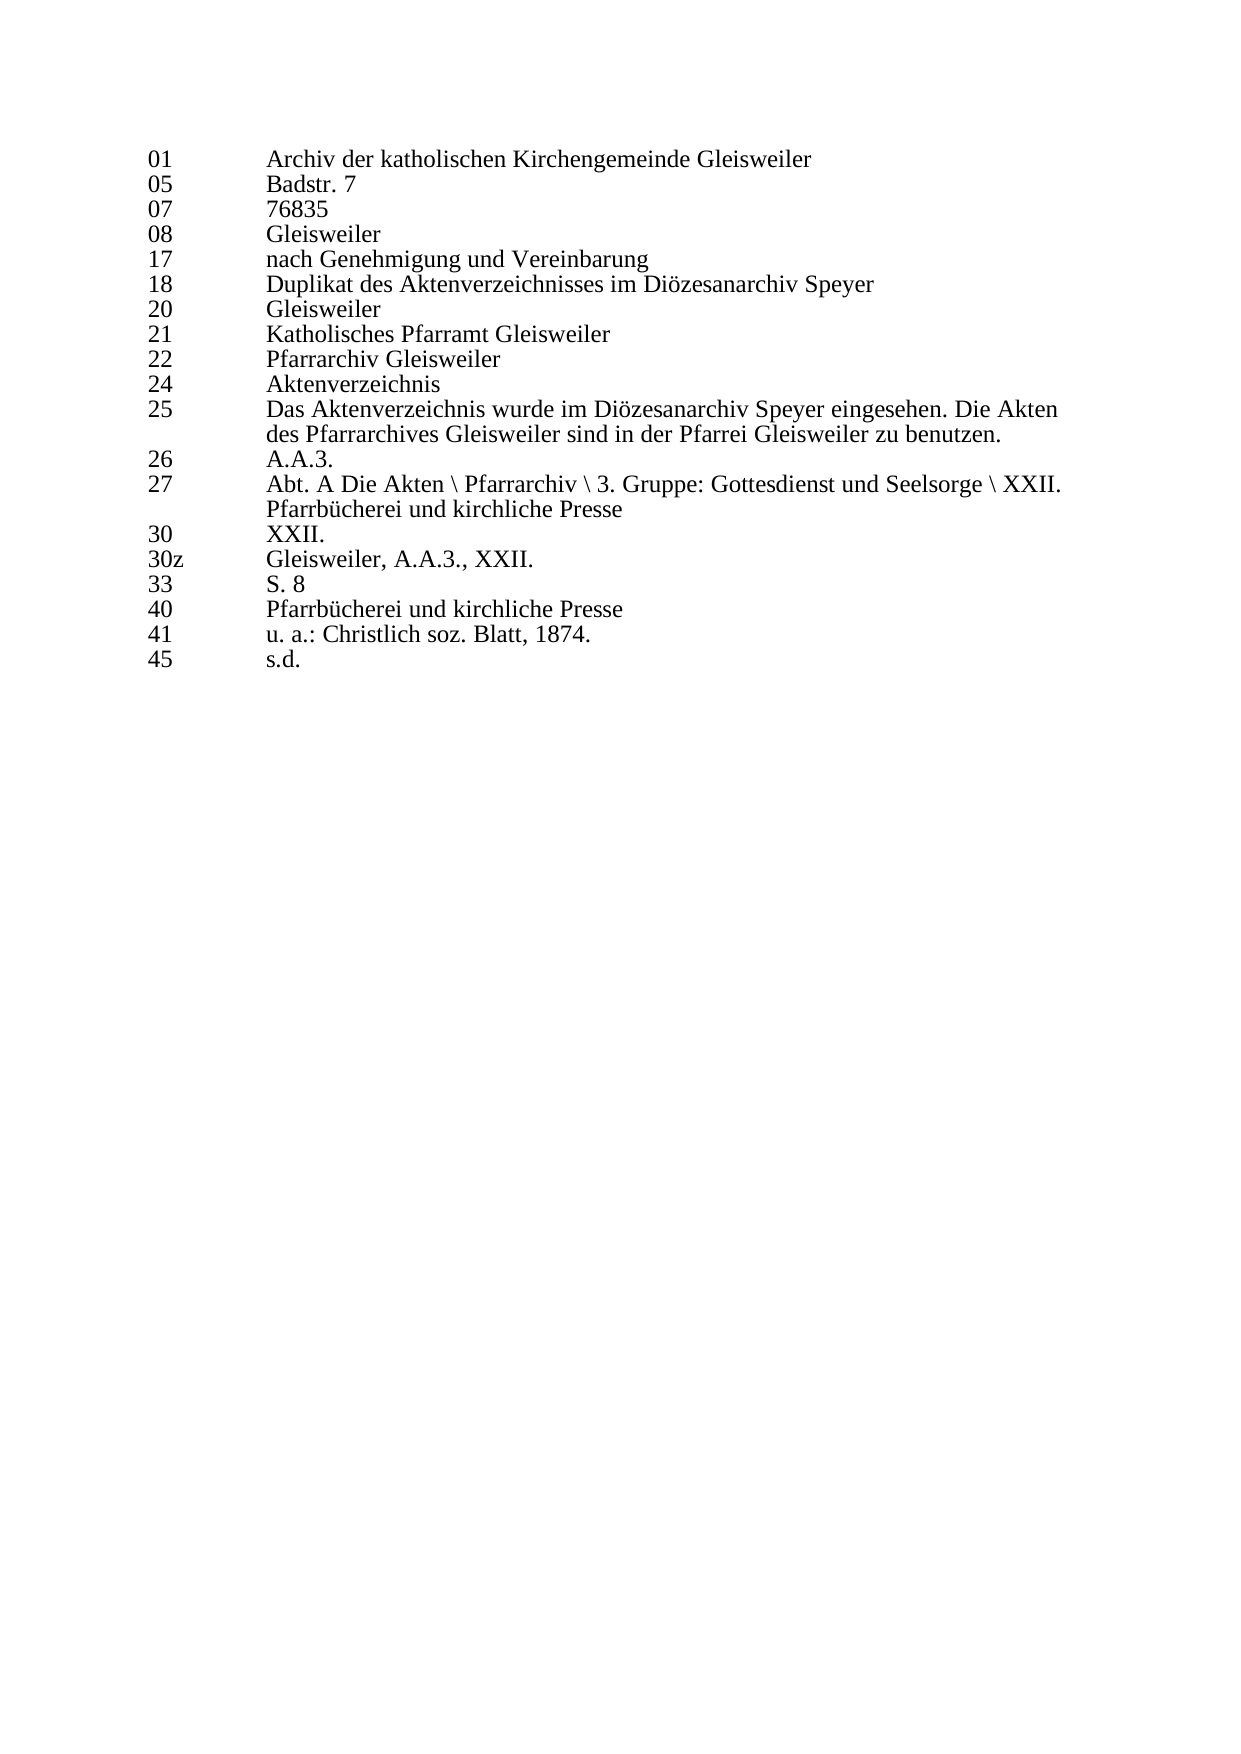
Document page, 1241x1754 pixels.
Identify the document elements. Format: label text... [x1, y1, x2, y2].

text 30 XXII. [148, 523, 1092, 548]
text 30z Gleisweiler, A.A.3., XXII. [148, 548, 1092, 573]
text 27 Abt. A Die Akten \ Pfarrarchiv \ 3. Gruppe: Gottesdienst und Seelsorge \ XXII. Pfarrbücherei und kirchliche Presse [148, 473, 1092, 523]
text 21 Katholisches Pfarramt Gleisweiler [148, 323, 1092, 348]
text 20 Gleisweiler [148, 298, 1092, 323]
text 45 s.d. [148, 648, 1092, 673]
text 40 s[Pfarrbücherei]s und s[2{kirchliche} 1{Presse}]s [148, 598, 1092, 623]
text 08 Gleisweiler [148, 223, 1092, 248]
text 25 Das Aktenverzeichnis wurde im Diözesanarchiv Speyer eingesehen. Die Akten des Pfarrarchives Gleisweiler sind in der Pfarrei Gleisweiler zu benutzen. [148, 398, 1092, 448]
text 07 76835 [148, 198, 1092, 223]
text 33 S. 8 [148, 573, 1092, 598]
text 18 Duplikat des Aktenverzeichnisses im Diözesanarchiv Speyer [148, 273, 1092, 298]
text 05 Badstr. 7 [148, 173, 1092, 198]
text 17 nach Genehmigung und Vereinbarung [148, 248, 1092, 273]
text 22 Pfarrarchiv o[Gleisweiler]o [148, 348, 1092, 373]
text 26 A.A.3. [148, 448, 1092, 473]
text 24 Aktenverzeichnis [148, 373, 1092, 398]
text 01 Archiv der katholischen Kirchengemeinde Gleisweiler [148, 148, 1092, 173]
text 41 u. a.: t[Christlich soz. Blatt]t, 1874. [148, 623, 1092, 648]
